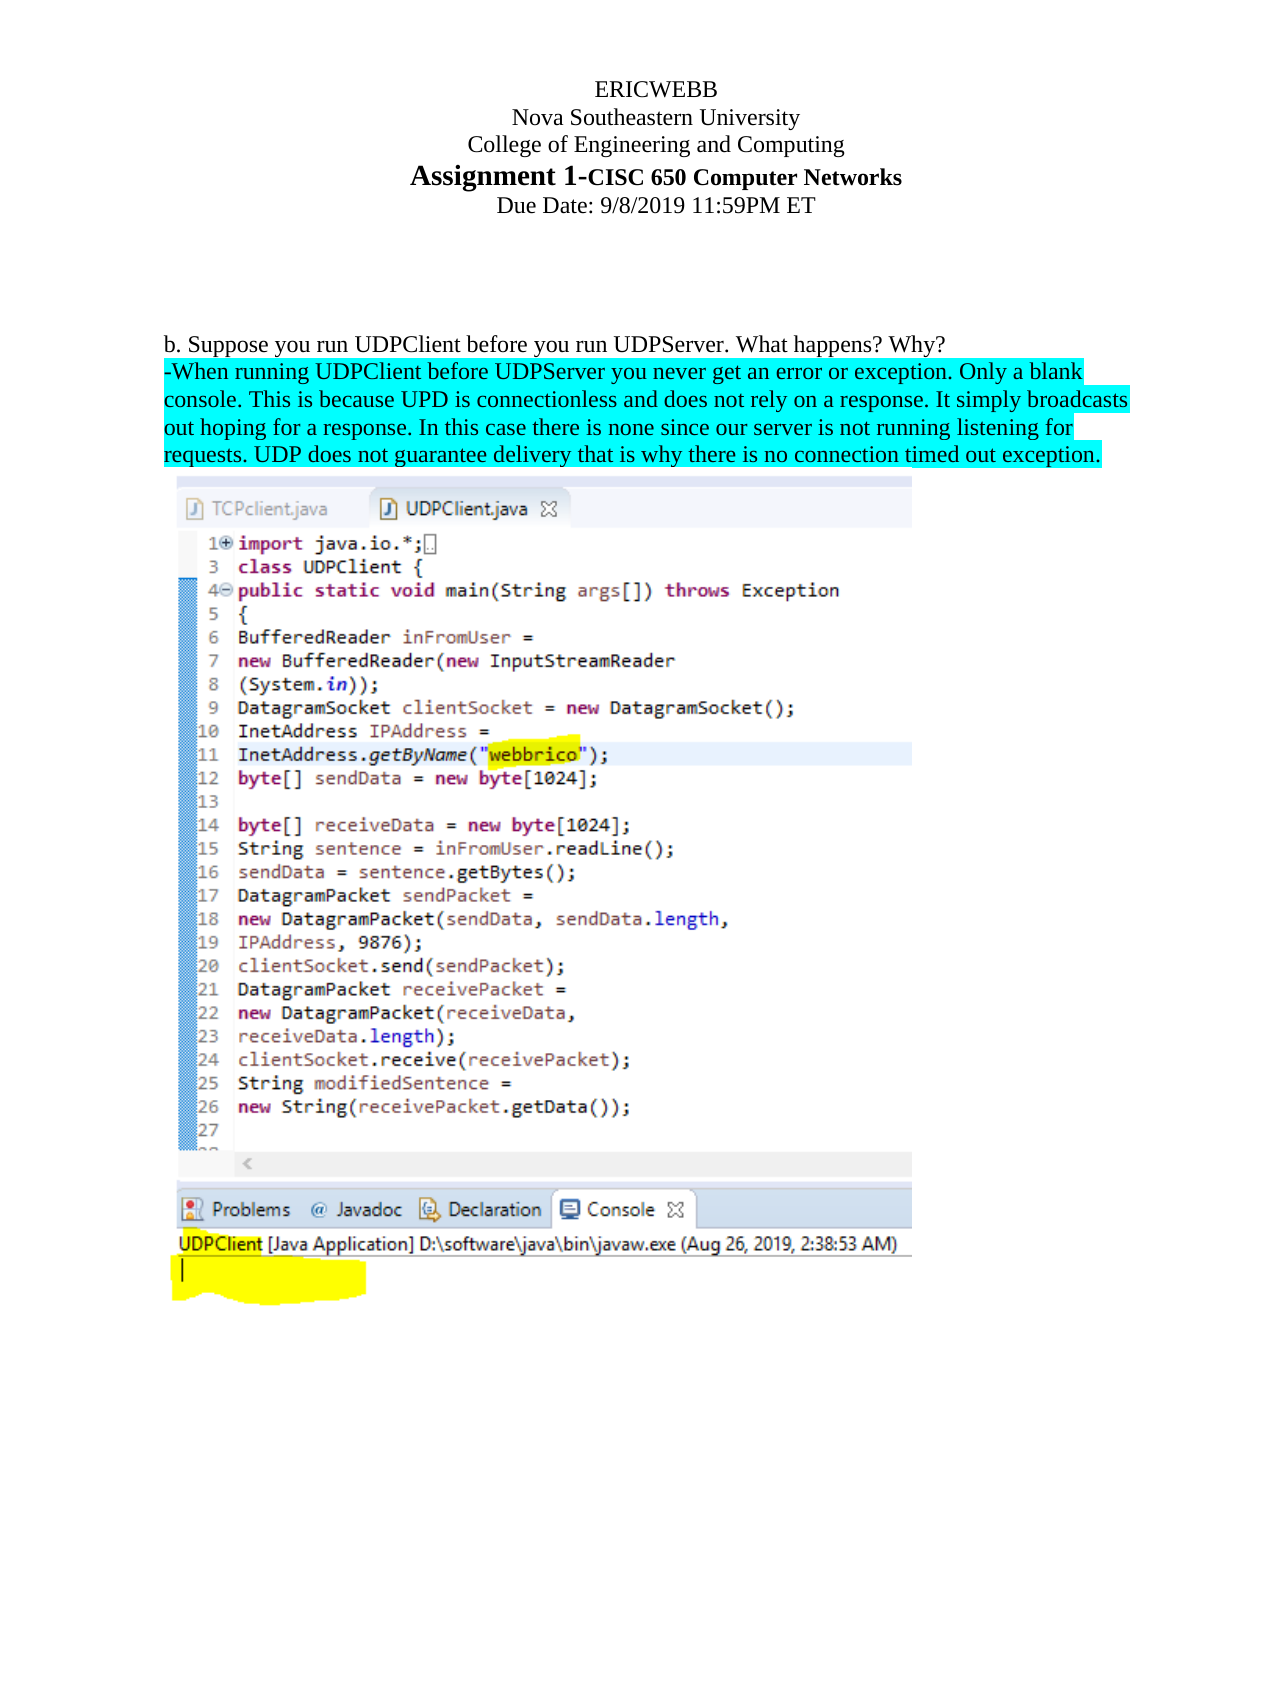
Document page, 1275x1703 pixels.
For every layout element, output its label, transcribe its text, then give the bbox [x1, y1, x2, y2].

text b. Suppose you run UDPClient before you run UDPServer. What happens? Why? [163, 330, 1149, 357]
text -When running UDPClient before UDPServer you never get an error or exception. Only a blank console. This is because UPD is connectionless and does not rely on a response. It simply broadcasts out hoping for a response. In this case there is none since our server is not running listening for requests. UDP does not guarantee delivery that is why there is no connection timed out exception. [163, 357, 1149, 468]
picture [163, 467, 912, 1354]
